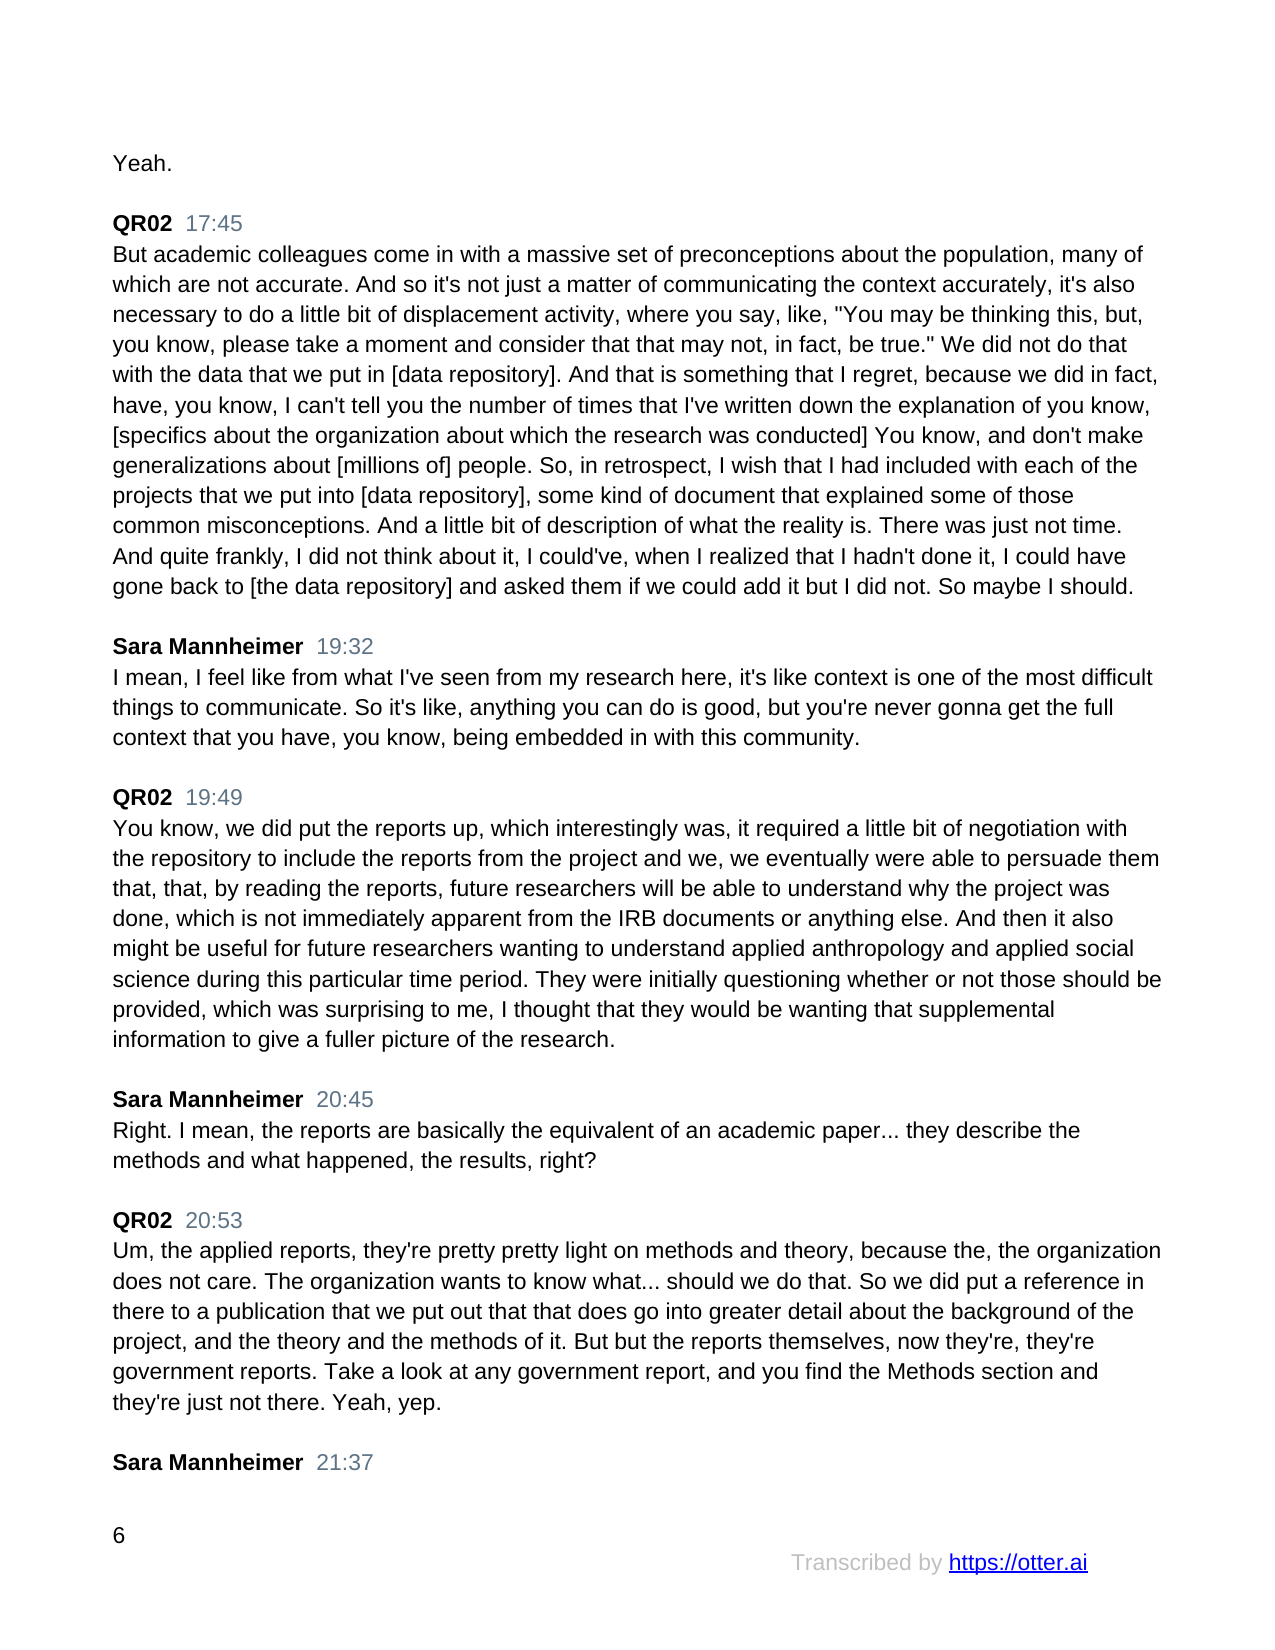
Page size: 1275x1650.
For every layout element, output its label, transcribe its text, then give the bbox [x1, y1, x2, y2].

text Sara Mannheimer 20:45 [112, 1086, 1162, 1113]
text QR02 20:53 [112, 1207, 1162, 1234]
text Sara Mannheimer 21:37 [112, 1449, 1162, 1475]
text But academic colleagues come in with a massive set of preconceptions about the population, many of which are not accurate. And so it's not just a matter of communicating the context accurately, it's also necessary to do a little bit of displacement activity, where you say, like, "You may be thinking this, but, you know, please take a moment and consider that that may not, in fact, be true." We did not do that with the data that we put in [data repository]. And that is something that I regret, because we did in fact, have, you know, I can't tell you the number of times that I've written down the explanation of you know, [specifics about the organization about which the research was conducted] You know, and don't make generalizations about [millions of] people. So, in retrospect, I wish that I had included with each of the projects that we put into [data repository], some kind of document that explained some of those common misconceptions. And a little bit of description of what the reality is. There was just not time. And quite frankly, I did not think about it, I could've, when I realized that I hadn't done it, I could have gone back to [the data repository] and asked them if we could add it but I did not. So maybe I should. [112, 241, 1162, 599]
text I mean, I feel like from what I've seen from my research here, it's like context is one of the most difficult things to communicate. So it's like, anything you can do is good, but you're never gonna get the full context that you have, you know, being embedded in with this community. [112, 663, 1162, 750]
text QR02 19:49 [112, 784, 1162, 811]
text QR02 17:45 [112, 210, 1162, 237]
text Sara Mannheimer 19:32 [112, 633, 1162, 660]
text You know, we did put the reports up, which interestingly was, it required a little bit of negotiation with the repository to include the reports from the project and we, we eventually were able to persuade them that, that, by reading the reports, future researchers will be able to understand why the project was done, which is not immediately apparent from the IRB documents or anything else. And then it also might be useful for future researchers wanting to understand applied anthropology and applied social science during this particular time period. They were initially questioning whether or not those should be provided, which was surprising to me, I thought that they would be wanting that supplemental information to give a fuller picture of the research. [112, 814, 1162, 1052]
text Right. I mean, the reports are basically the equivalent of an academic paper... they describe the methods and what happened, the results, right? [112, 1117, 1162, 1173]
text Um, the applied reports, they're pretty pretty light on methods and theory, because the, the organization does not care. The organization wants to know what... should we do that. So we did put a reference in there to a publication that we put out that that does go into greater detail about the background of the project, and the theory and the methods of it. But but the reports themselves, now they're, they're government reports. Take a look at any government report, and you find the Methods section and they're just not there. Yeah, yep. [112, 1237, 1162, 1415]
text Yeah. [112, 150, 1162, 176]
